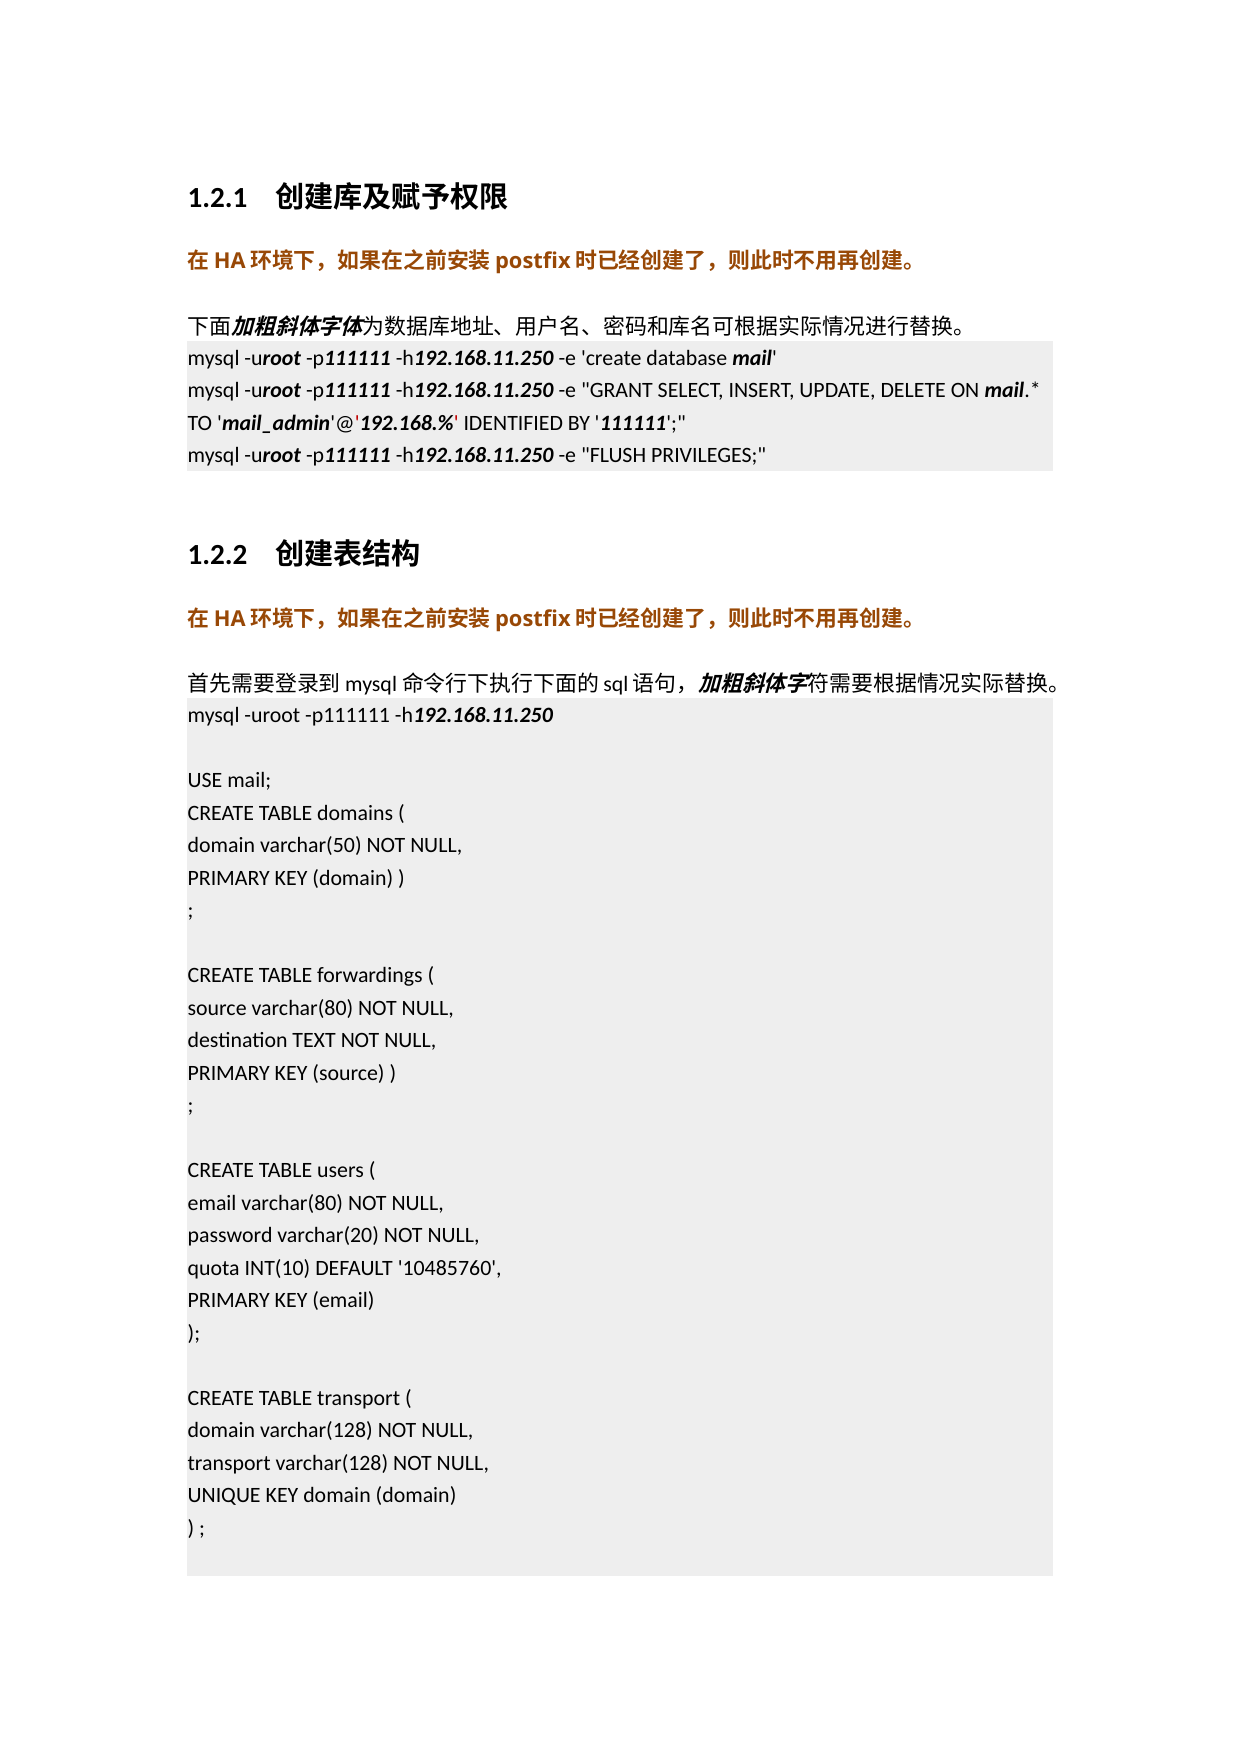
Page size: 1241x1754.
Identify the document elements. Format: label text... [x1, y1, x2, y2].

text CREATE TABLE forwardings ( [187, 958, 1053, 991]
text email varchar(80) NOT NULL, [187, 1186, 1053, 1218]
text mysql -uroot -p111111 -h192.168.11.250 -e "FLUSH PRIVILEGES;" [187, 438, 1053, 471]
text PRIMARY KEY (email) [187, 1283, 1053, 1316]
text USE mail; [187, 763, 1053, 796]
text source varchar(80) NOT NULL, [187, 991, 1053, 1023]
text ; [187, 1088, 1053, 1121]
text CREATE TABLE domains ( [187, 796, 1053, 828]
text transport varchar(128) NOT NULL, [187, 1446, 1053, 1478]
text mysql -uroot -p111111 -h192.168.11.250 [187, 698, 1053, 731]
text mysql -uroot -p111111 -h192.168.11.250 -e 'create database mail' [187, 341, 1053, 373]
text PRIMARY KEY (domain) ) [187, 861, 1053, 893]
text PRIMARY KEY (source) ) [187, 1056, 1053, 1088]
text domain varchar(128) NOT NULL, [187, 1413, 1053, 1446]
text 在HA环境下，如果在之前安装postfix时已经创建了，则此时不用再创建。 [187, 601, 1053, 633]
text 在HA环境下，如果在之前安装postfix时已经创建了，则此时不用再创建。 [187, 243, 1053, 276]
text ); [187, 1316, 1053, 1348]
text CREATE TABLE transport ( [187, 1381, 1053, 1413]
text UNIQUE KEY domain (domain) [187, 1478, 1053, 1511]
text CREATE TABLE users ( [187, 1153, 1053, 1186]
text ) ; [187, 1511, 1053, 1543]
text destination TEXT NOT NULL, [187, 1023, 1053, 1056]
list 创建表结构 [187, 519, 1053, 584]
text domain varchar(50) NOT NULL, [187, 828, 1053, 861]
text ; [187, 893, 1053, 926]
text password varchar(20) NOT NULL, [187, 1218, 1053, 1251]
list 创建库及赋予权限 [187, 162, 1053, 227]
text 下面加粗斜体字体为数据库地址、用户名、密码和库名可根据实际情况进行替换。 [187, 308, 1053, 341]
text quota INT(10) DEFAULT '10485760', [187, 1251, 1053, 1283]
text 首先需要登录到mysql 命令行下执行下面的sql语句，加粗斜体字符需要根据情况实际替换。 [187, 666, 1053, 698]
text mysql -uroot -p111111 -h192.168.11.250 -e "GRANT SELECT, INSERT, UPDATE, DELETE ON mail.* TO 'mail_admin'@'192.168.%' IDENTIFIED BY '111111';" [187, 373, 1053, 438]
